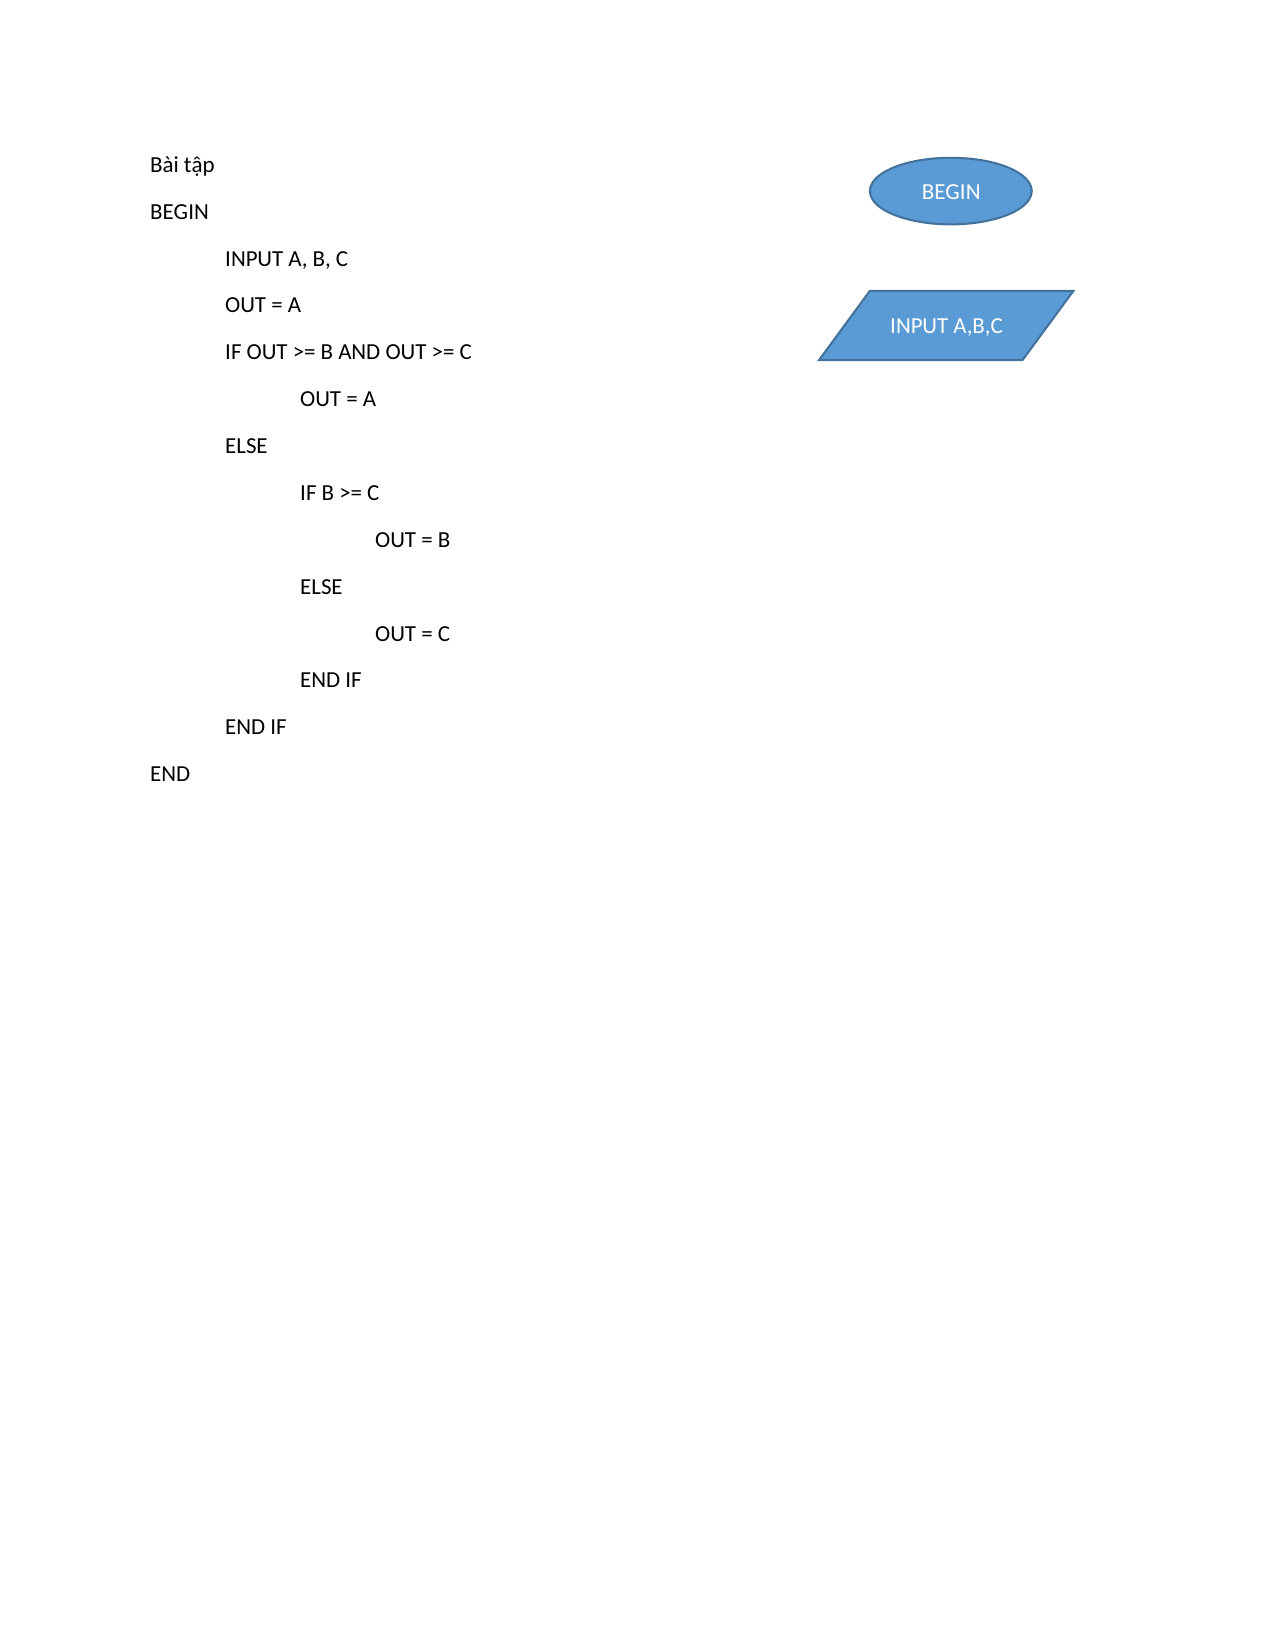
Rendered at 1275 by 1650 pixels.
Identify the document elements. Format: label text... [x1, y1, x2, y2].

text OUT = A [150, 384, 1125, 412]
text OUT = A [1055, 291, 1125, 319]
text END [150, 759, 1125, 787]
text END IF [150, 666, 1125, 694]
text IF B >= C [150, 478, 1125, 506]
text INPUT A, B, C [150, 244, 1125, 272]
text END IF [150, 712, 1125, 741]
text OUT = C [150, 619, 1125, 647]
text BEGIN [974, 197, 1125, 225]
text ELSE [150, 431, 1125, 459]
text OUT = B [150, 525, 1125, 553]
text BEGIN [150, 197, 927, 225]
text IF OUT >= B AND OUT >= C [150, 337, 1125, 366]
text OUT = A [150, 291, 867, 319]
text ELSE [150, 572, 1125, 600]
text Bài tập [150, 150, 1125, 178]
